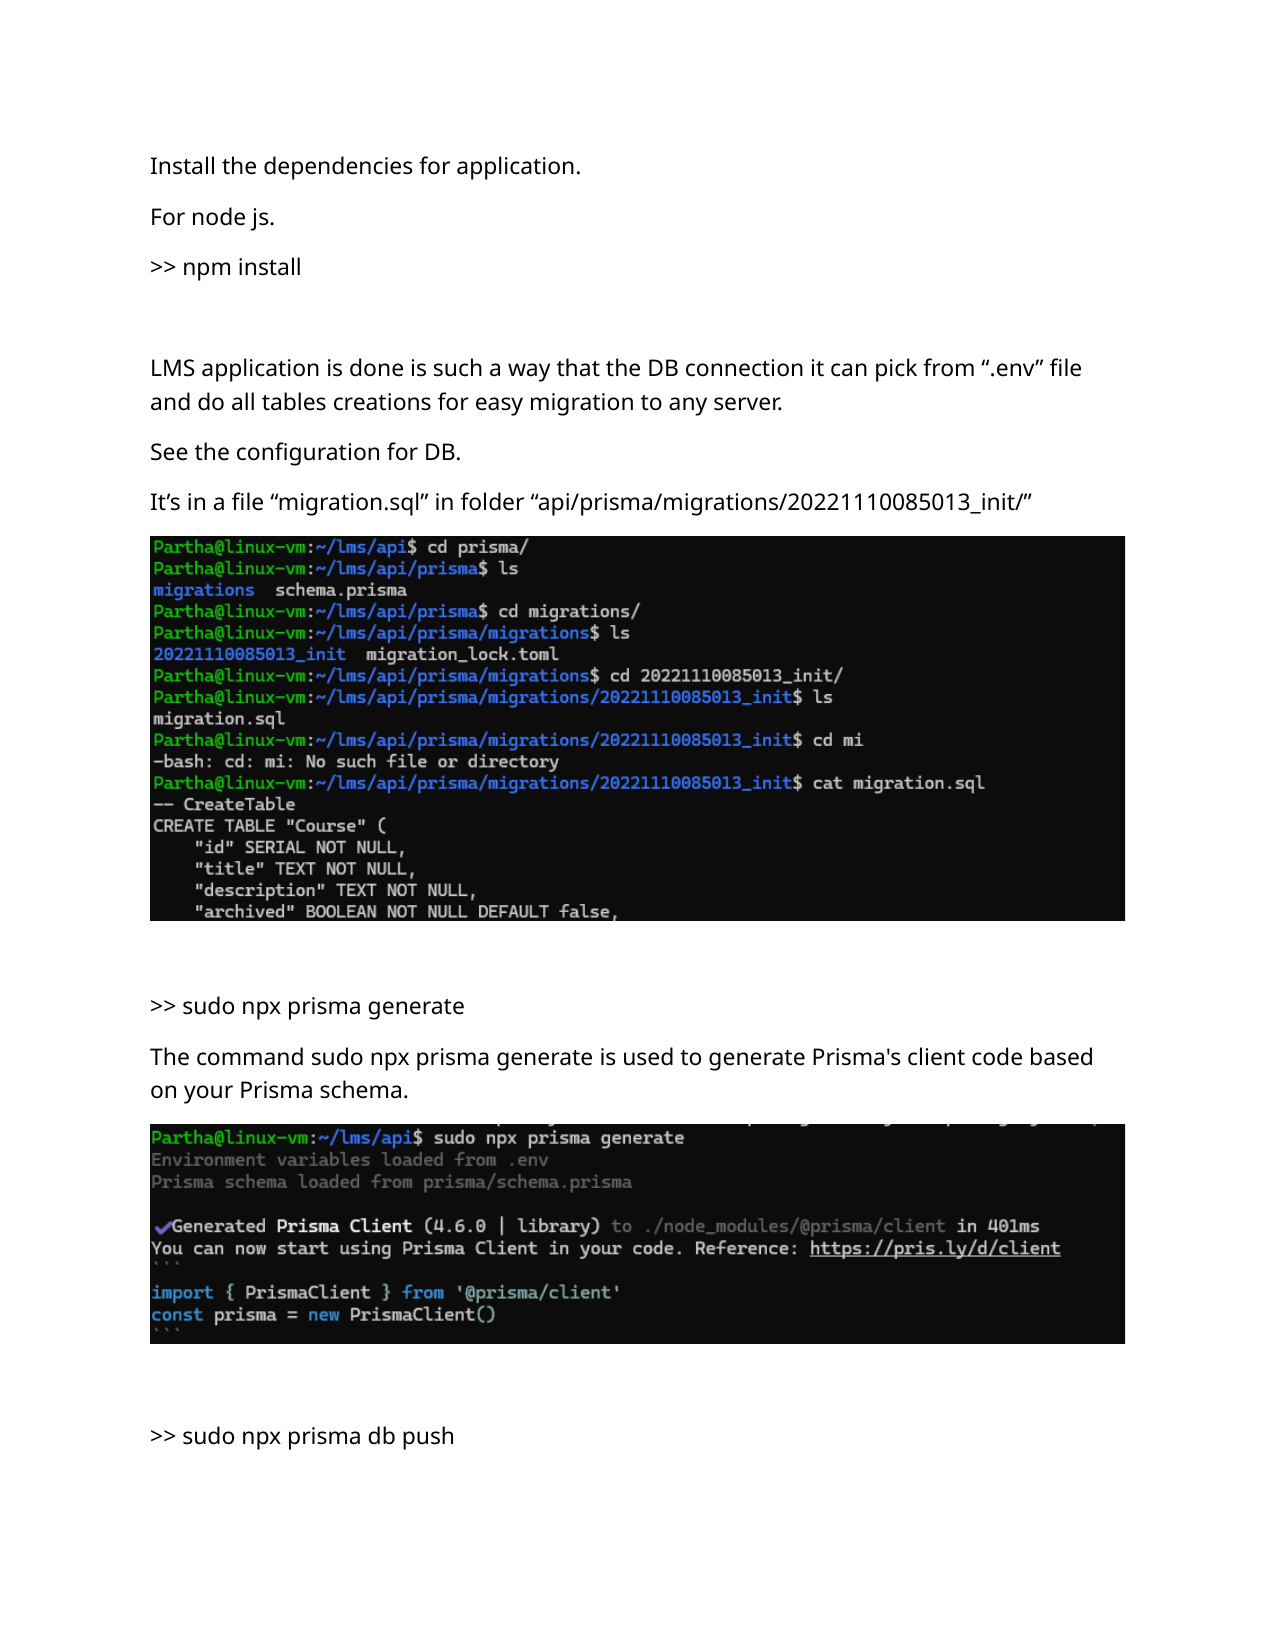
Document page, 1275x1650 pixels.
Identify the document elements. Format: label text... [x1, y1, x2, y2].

text >> sudo npx prisma db push [150, 1420, 1125, 1451]
text See the configuration for DB. [150, 436, 1125, 467]
text The command sudo npx prisma generate is used to generate Prisma's client code based on your Prisma schema. [150, 1041, 1125, 1106]
text Install the dependencies for application. [150, 150, 1125, 181]
picture [150, 536, 1125, 921]
text LMS application is done is such a way that the DB connection it can pick from “.env” file and do all tables creations for easy migration to any server. [150, 352, 1125, 417]
picture [150, 1124, 1125, 1344]
text >> sudo npx prisma generate [150, 990, 1125, 1021]
text >> npm install [150, 251, 1125, 282]
text It’s in a file “migration.sql” in folder “api/prisma/migrations/20221110085013_init/” [150, 486, 1125, 517]
text For node js. [150, 200, 1125, 232]
